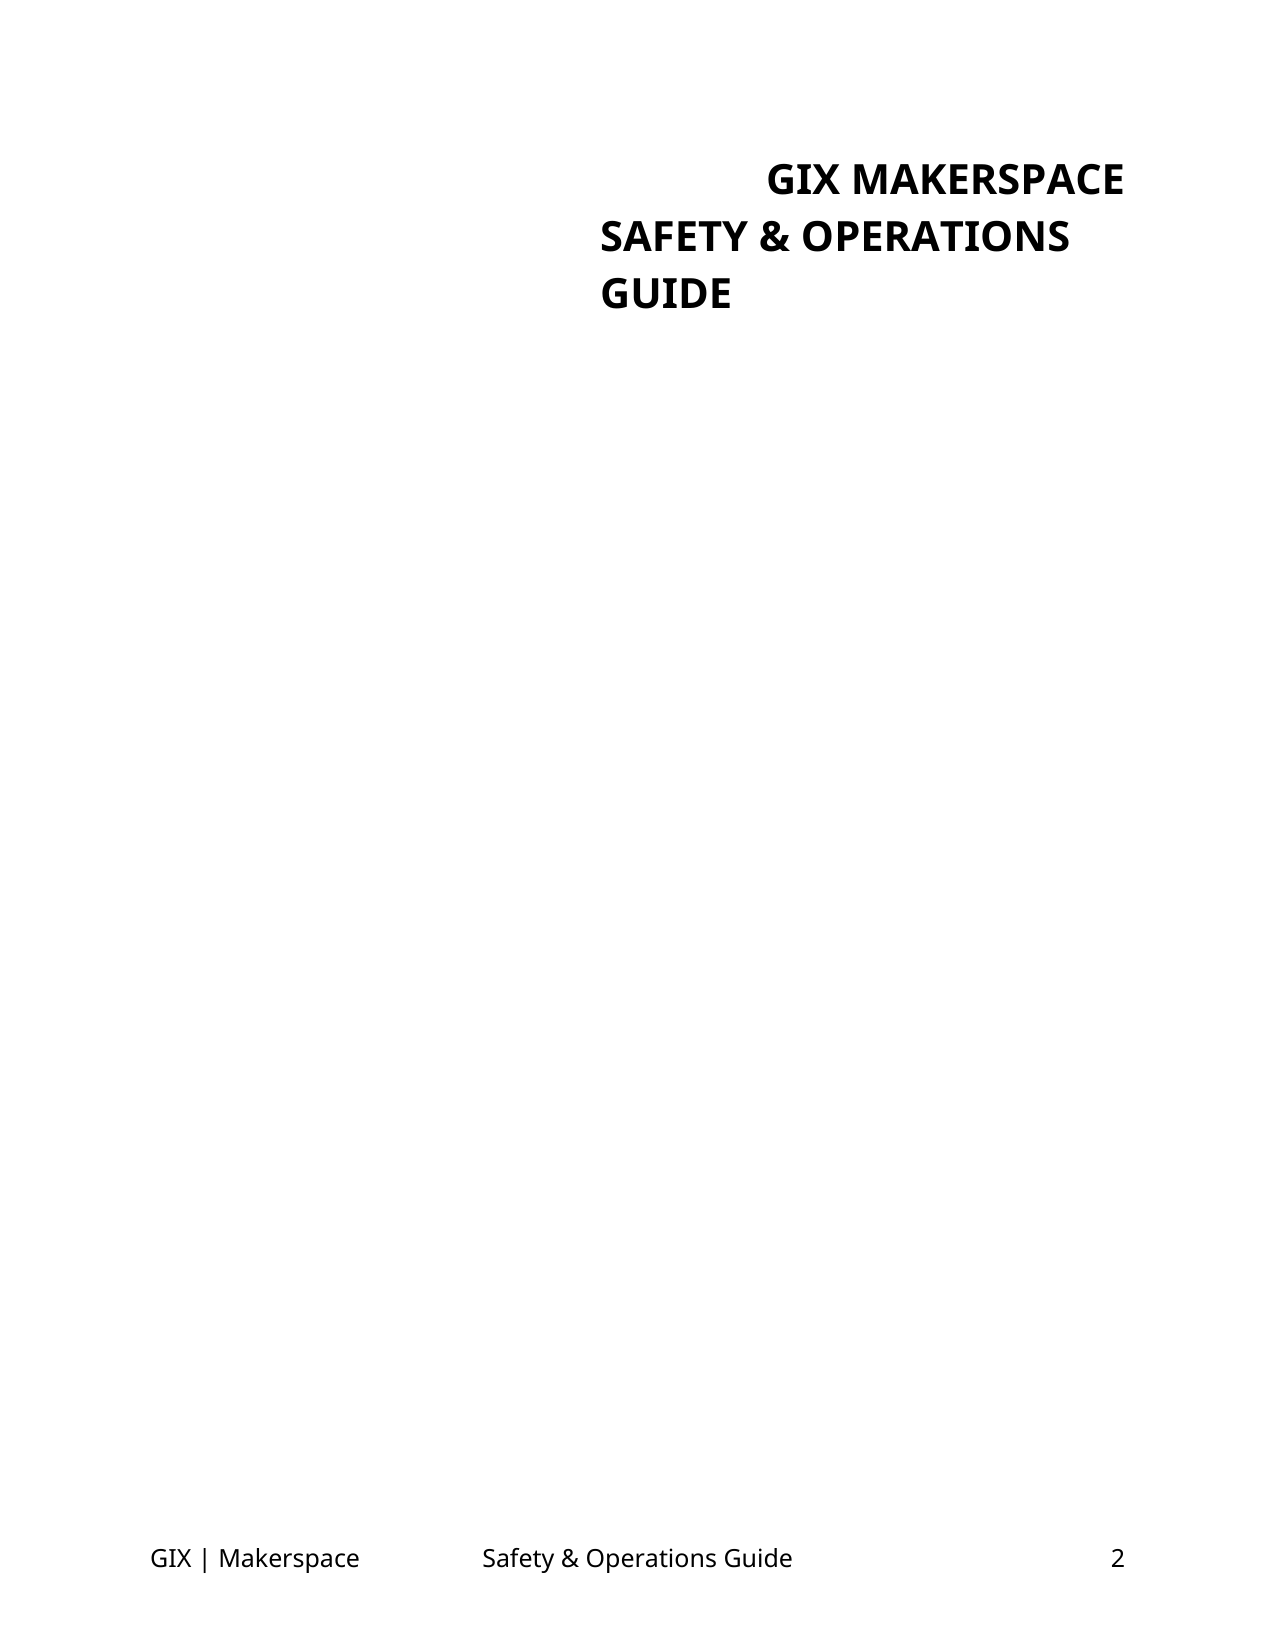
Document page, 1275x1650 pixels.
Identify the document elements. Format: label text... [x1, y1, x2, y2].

text SAFETY & OPERATIONS GUIDE [600, 207, 1125, 320]
text GIX MAKERSPACE [600, 150, 1125, 207]
